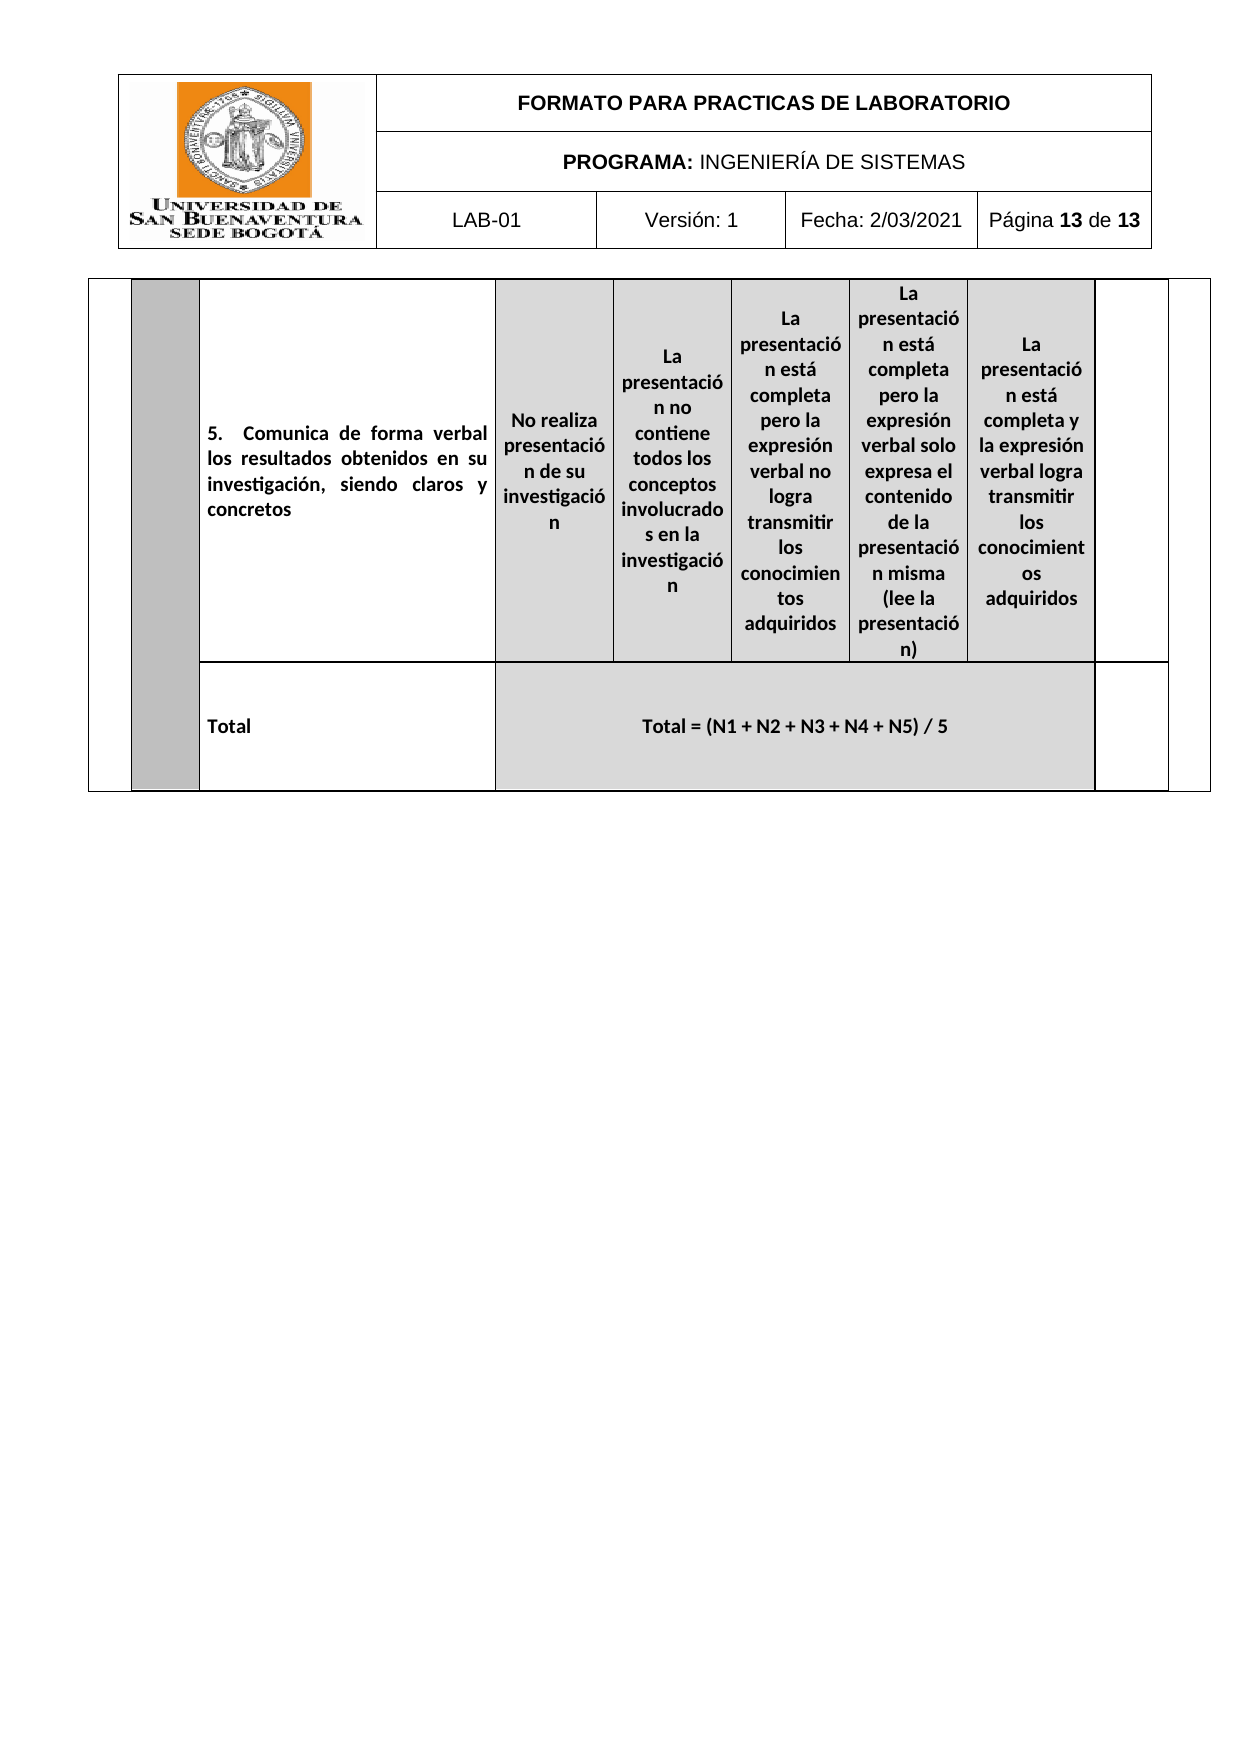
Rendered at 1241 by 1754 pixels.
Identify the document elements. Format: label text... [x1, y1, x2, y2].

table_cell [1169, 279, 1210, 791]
picture [129, 82, 365, 241]
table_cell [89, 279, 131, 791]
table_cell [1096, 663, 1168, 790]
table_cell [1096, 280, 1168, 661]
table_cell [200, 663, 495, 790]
